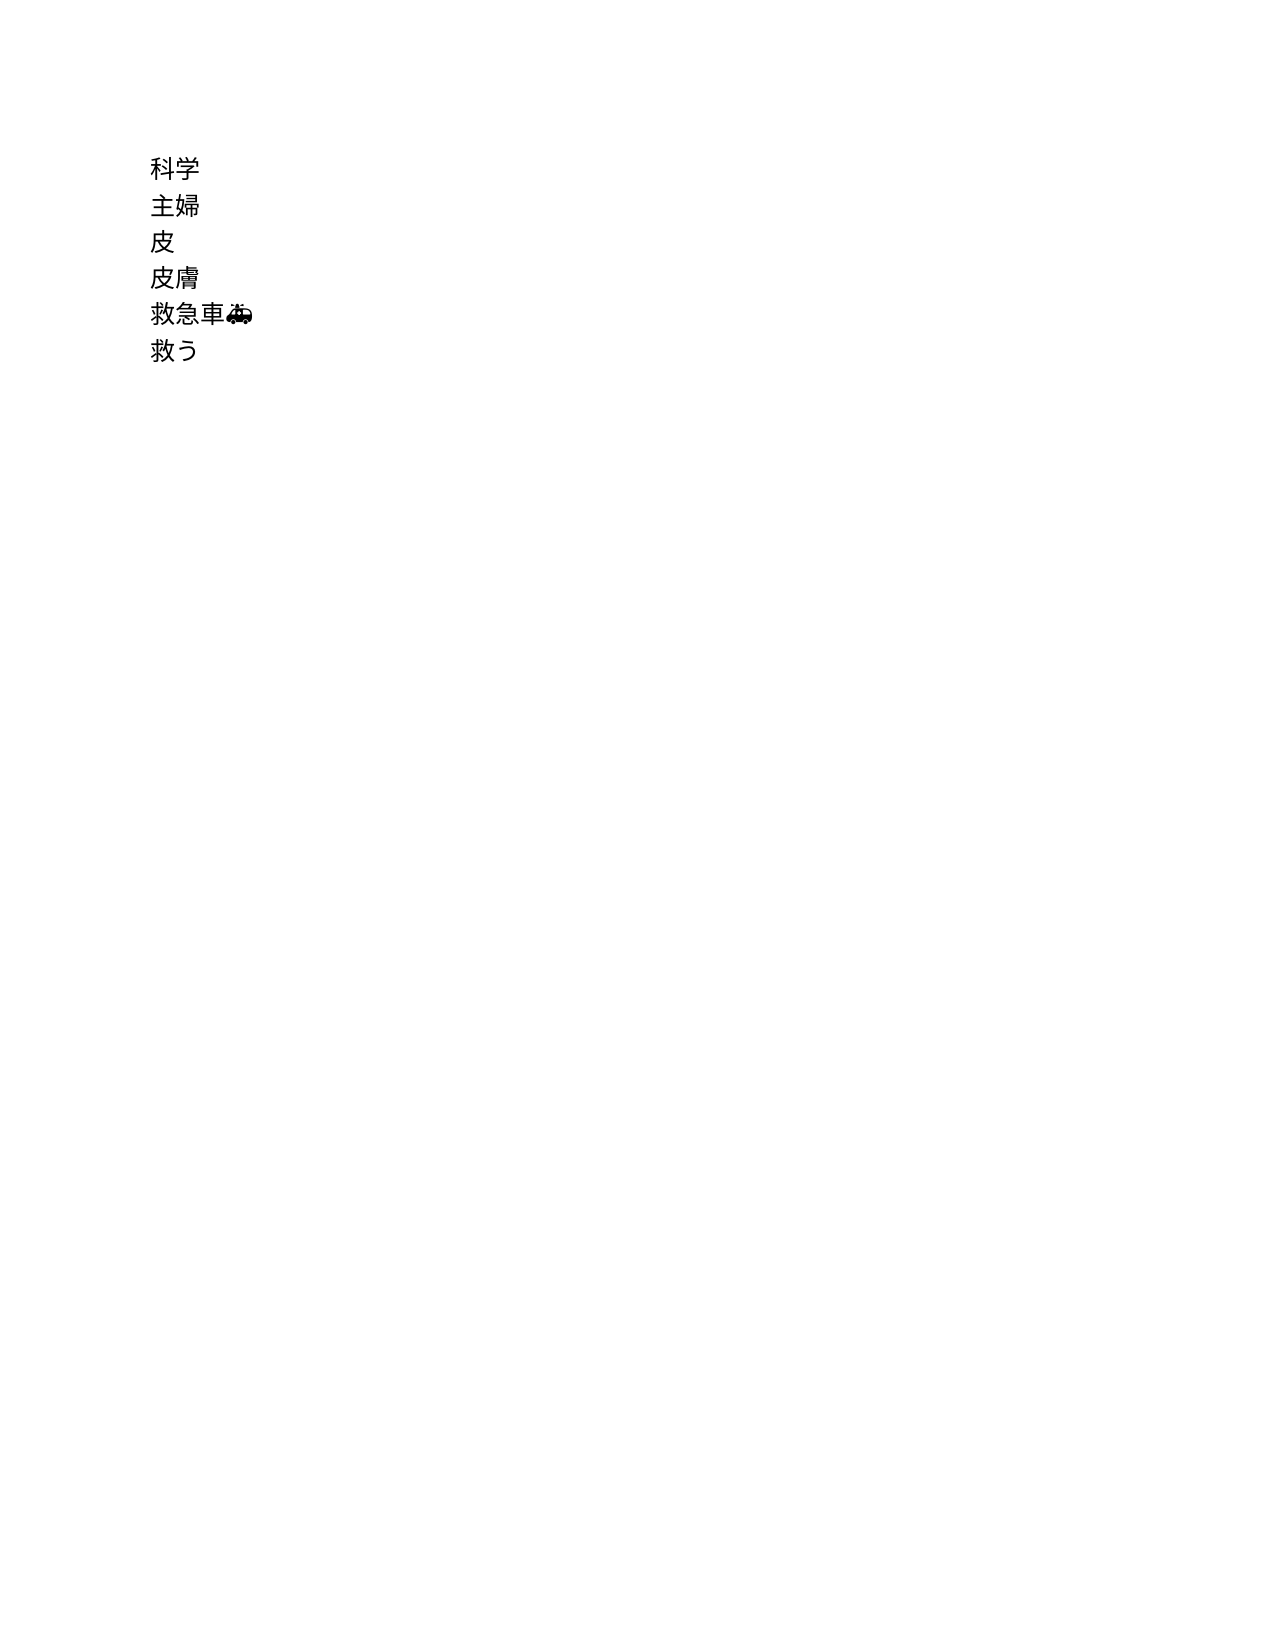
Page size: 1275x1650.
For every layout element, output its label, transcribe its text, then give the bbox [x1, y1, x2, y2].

text 救う [150, 331, 1125, 367]
text 主婦 [150, 186, 1125, 222]
text 皮膚 [150, 259, 1125, 295]
text 皮 [150, 222, 1125, 259]
text 科学 [150, 150, 1125, 186]
text 救急車🚑 [150, 295, 1125, 331]
